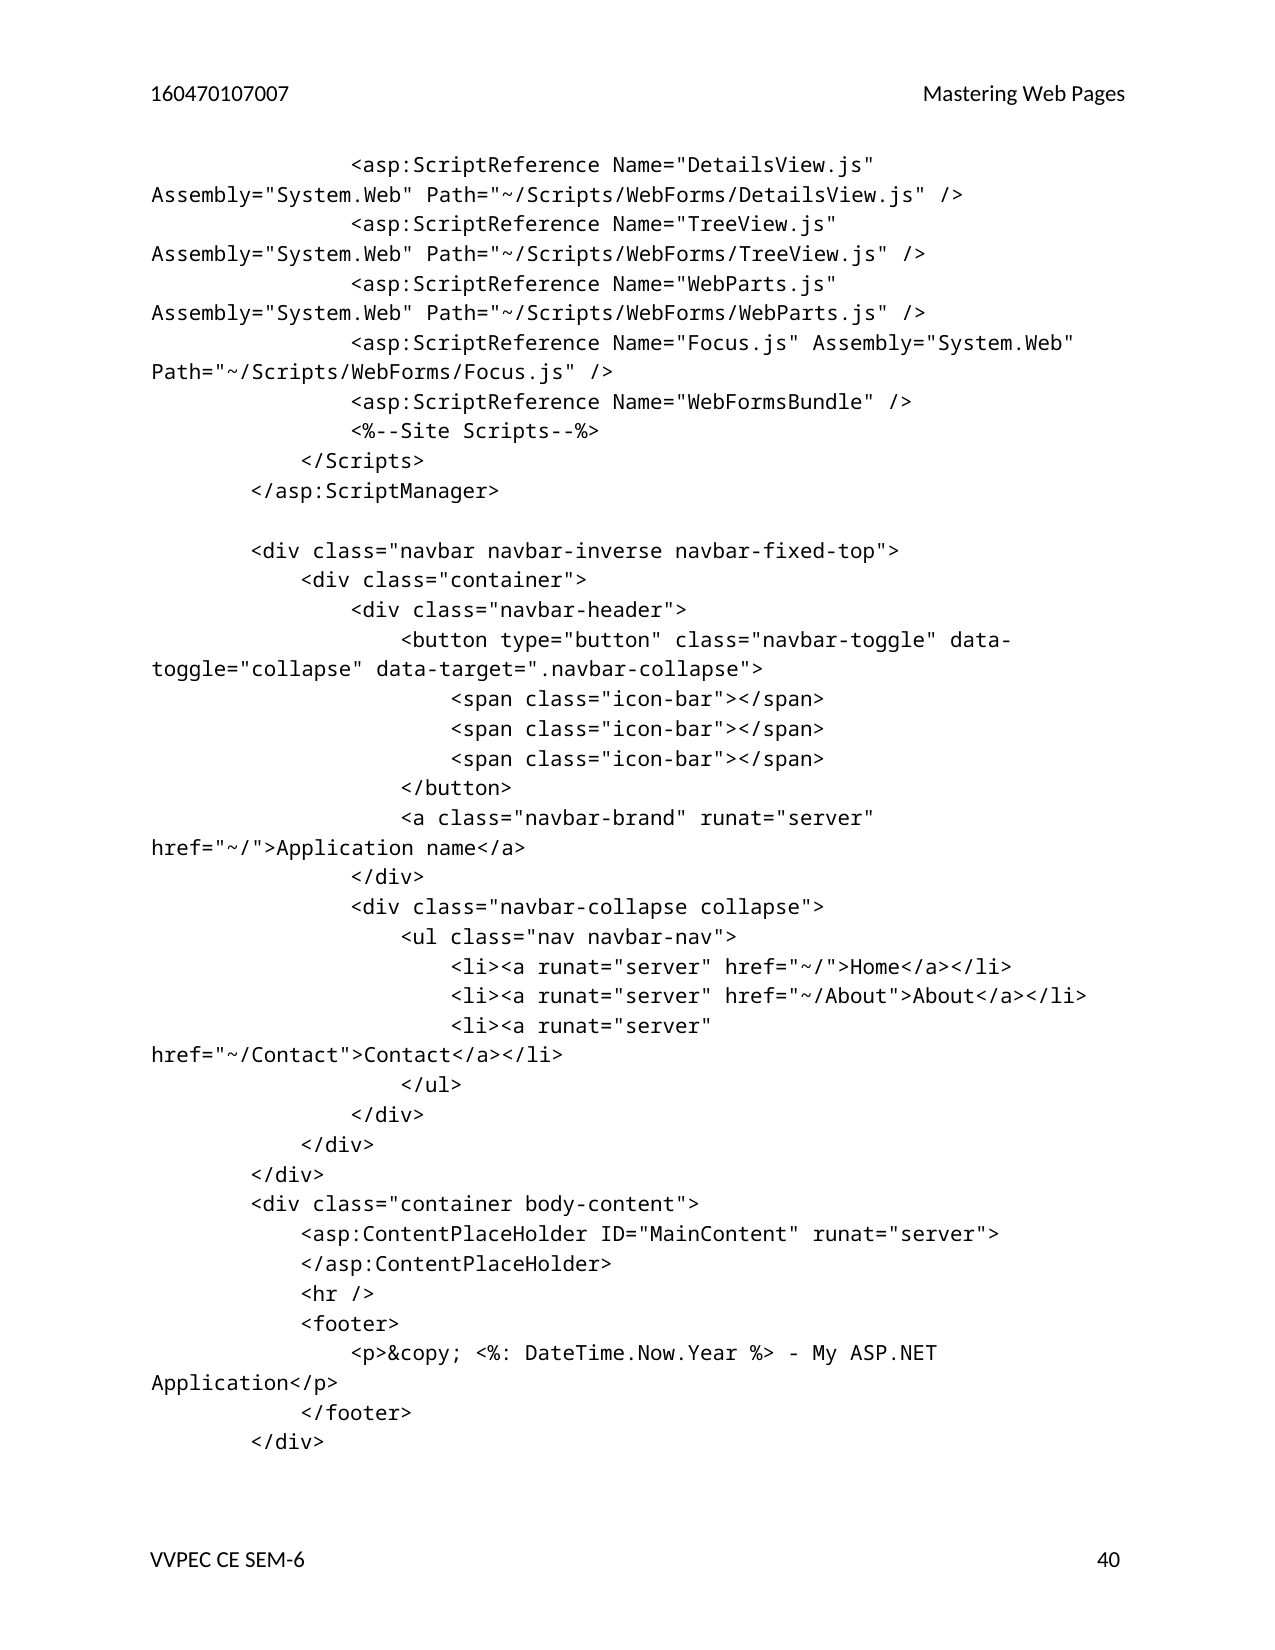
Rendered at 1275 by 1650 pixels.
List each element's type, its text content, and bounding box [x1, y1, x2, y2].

text <asp:ScriptReference Name="TreeView.js" Assembly="System.Web" Path="~/Scripts/WebForms/TreeView.js" /> [150, 209, 1098, 267]
text </div> [150, 1160, 1098, 1188]
text </asp:ContentPlaceHolder> [150, 1249, 1098, 1278]
text <div class="navbar-collapse collapse"> [150, 892, 1098, 921]
text <p>&copy; <%: DateTime.Now.Year %> - My ASP.NET Application</p> [150, 1338, 1098, 1396]
text </div> [150, 862, 1098, 891]
text </div> [150, 1427, 1098, 1456]
text <div class="container body-content"> [150, 1189, 1098, 1218]
text </div> [150, 1130, 1098, 1158]
text <asp:ScriptReference Name="Focus.js" Assembly="System.Web" Path="~/Scripts/WebForms/Focus.js" /> [150, 328, 1098, 385]
text <asp:ScriptReference Name="DetailsView.js" Assembly="System.Web" Path="~/Scripts/WebForms/DetailsView.js" /> [150, 151, 1098, 208]
text <div class="navbar-header"> [150, 595, 1098, 624]
text <li><a runat="server" href="~/">Home</a></li> [150, 952, 1098, 980]
text <div class="navbar navbar-inverse navbar-fixed-top"> [150, 536, 1098, 564]
text <li><a runat="server" href="~/Contact">Contact</a></li> [150, 1011, 1098, 1069]
text <hr /> [150, 1279, 1098, 1307]
text </div> [150, 1100, 1098, 1129]
text </button> [150, 773, 1098, 802]
text </ul> [150, 1070, 1098, 1099]
text <button type="button" class="navbar-toggle" data-toggle="collapse" data-target=".navbar-collapse"> [150, 625, 1098, 683]
text </Scripts> [150, 446, 1098, 475]
text <span class="icon-bar"></span> [150, 714, 1098, 742]
text <footer> [150, 1309, 1098, 1337]
text <asp:ContentPlaceHolder ID="MainContent" runat="server"> [150, 1219, 1098, 1248]
text <a class="navbar-brand" runat="server" href="~/">Application name</a> [150, 803, 1098, 861]
text <div class="container"> [150, 566, 1098, 594]
text <asp:ScriptReference Name="WebParts.js" Assembly="System.Web" Path="~/Scripts/WebForms/WebParts.js" /> [150, 269, 1098, 326]
text <%--Site Scripts--%> [150, 417, 1098, 445]
text <asp:ScriptReference Name="WebFormsBundle" /> [150, 387, 1098, 415]
text <ul class="nav navbar-nav"> [150, 922, 1098, 950]
text <span class="icon-bar"></span> [150, 744, 1098, 772]
text <li><a runat="server" href="~/About">About</a></li> [150, 982, 1098, 1010]
text </footer> [150, 1398, 1098, 1426]
text <span class="icon-bar"></span> [150, 684, 1098, 713]
text </asp:ScriptManager> [150, 476, 1098, 504]
